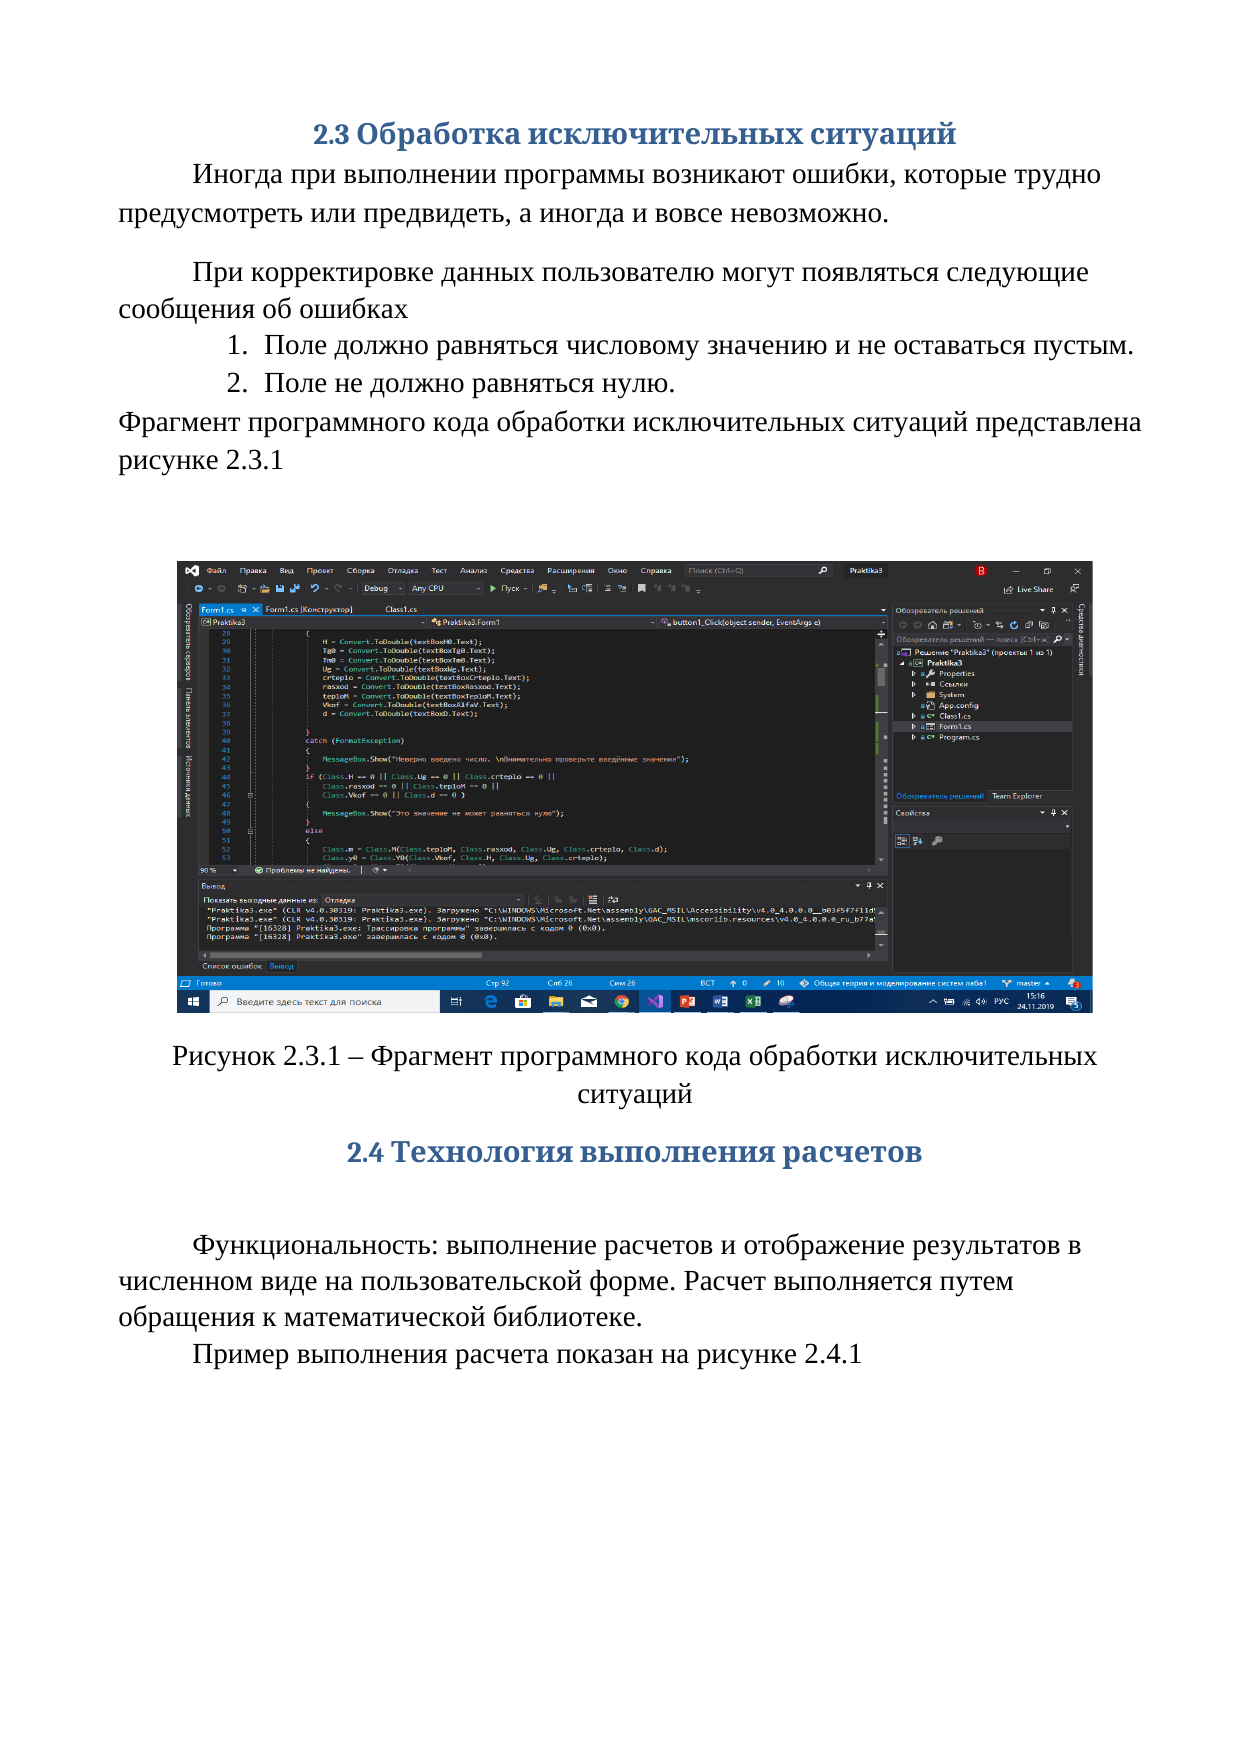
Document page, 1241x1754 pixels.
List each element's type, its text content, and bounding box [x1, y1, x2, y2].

subtitle 2.4 Технология выполнения расчетов [118, 1136, 1152, 1169]
list Функциональность: выполнение расчетов и отображение результатов в численном виде на пользовательской форме. Расчет выполняется путем обращения к математической библиотеке. [118, 1227, 1152, 1333]
picture [177, 561, 1093, 1013]
text Фрагмент программного кода обработки исключительных ситуаций представлена рисунке 2.3.1 [118, 404, 1152, 476]
text Иногда при выполнении программы возникают ошибки, которые трудно предусмотреть или предвидеть, а иногда и вовсе невозможно. [118, 157, 1152, 229]
list Пример выполнения расчета показан на рисунке 2.4.1 [118, 1336, 1152, 1369]
subtitle 2.3 Обработка исключительных ситуаций [118, 118, 1152, 152]
list Поле должно равняться числовому значению и не оставаться пустым. [226, 327, 1152, 360]
list Поле не должно равняться нулю. [226, 365, 1152, 399]
list При корректировке данных пользователю могут появляться следующие сообщения об ошибках [118, 254, 1152, 324]
text Рисунок 2.3.1 – Фрагмент программного кода обработки исключительных ситуаций [118, 1038, 1152, 1110]
